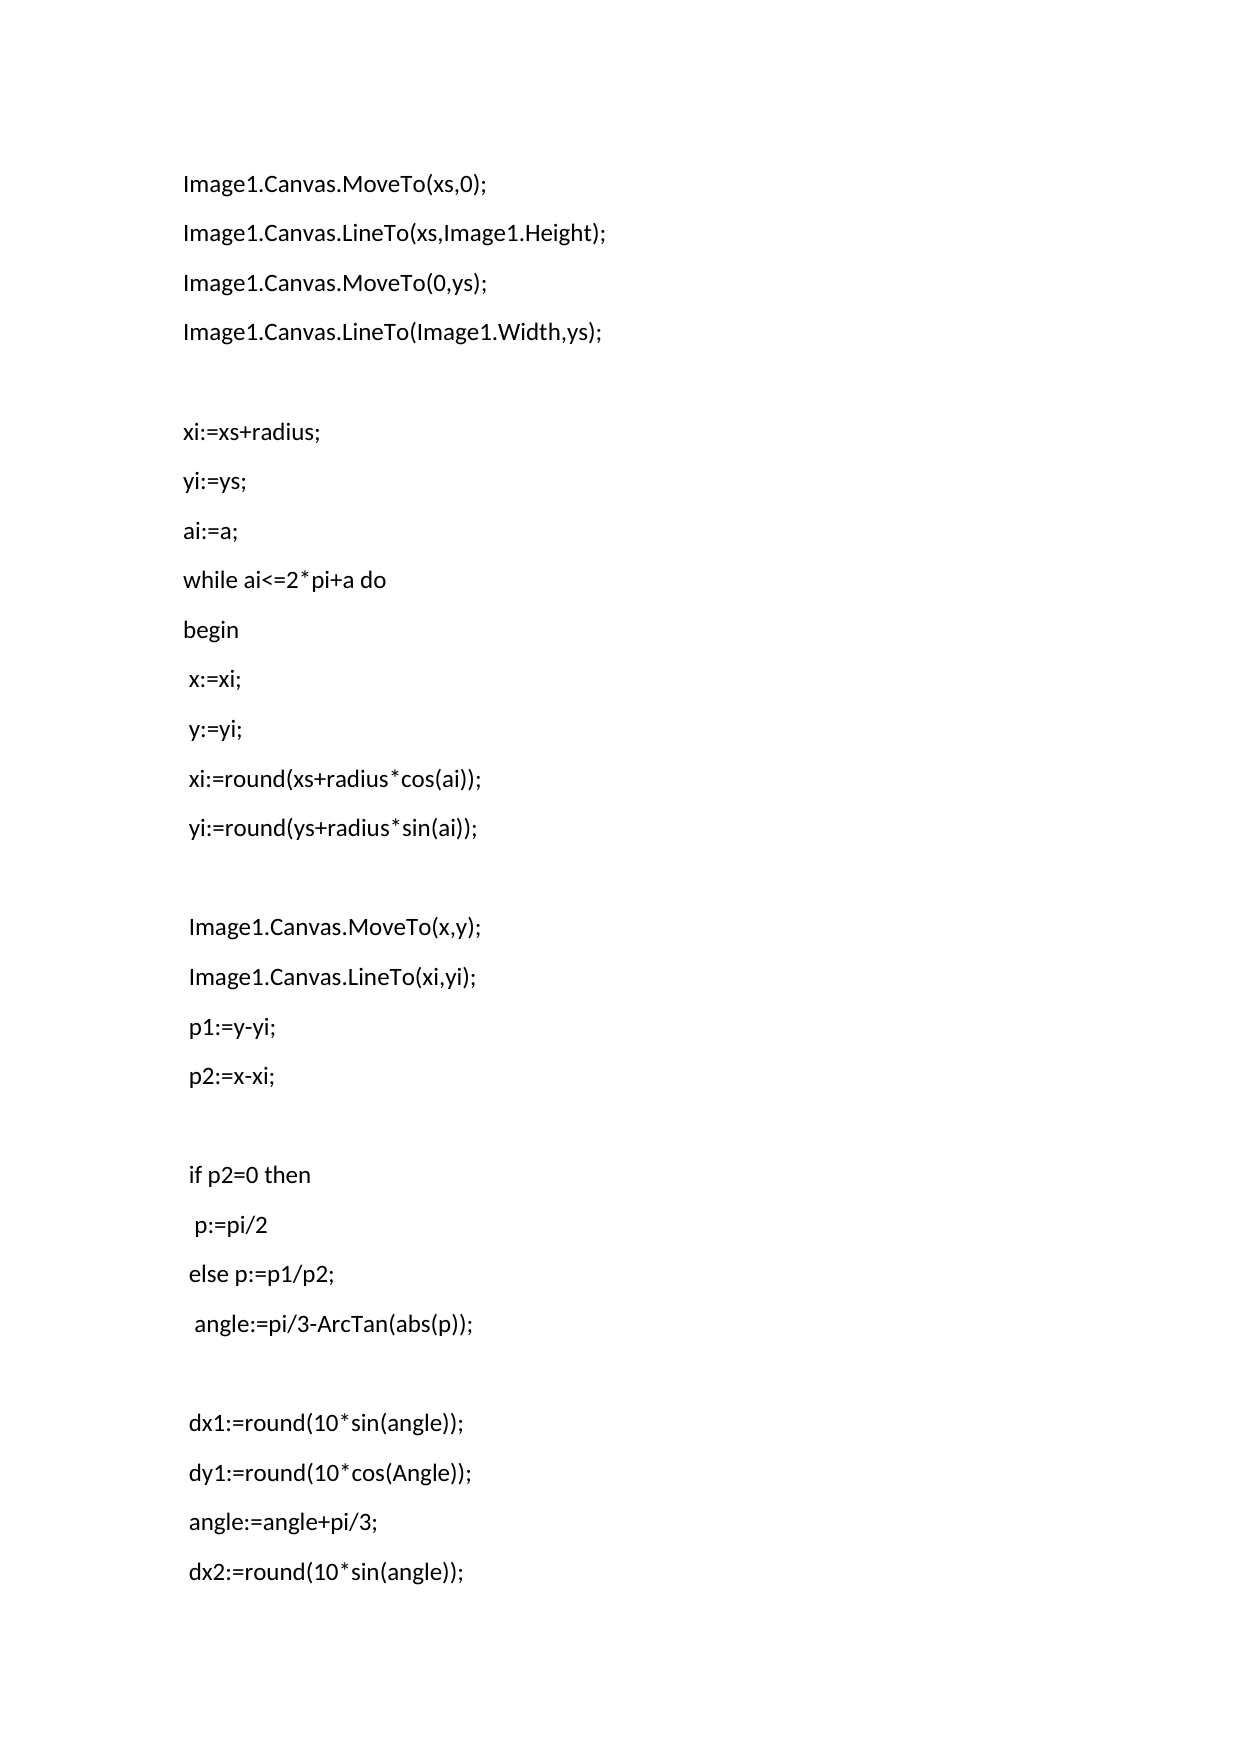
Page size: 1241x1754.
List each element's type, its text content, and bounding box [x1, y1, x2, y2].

text begin [177, 614, 1152, 644]
text yi:=round(ys+radius*sin(ai)); [177, 812, 1152, 843]
text dy1:=round(10*cos(Angle)); [177, 1457, 1152, 1487]
text angle:=angle+pi/3; [177, 1506, 1152, 1537]
text ai:=a; [177, 515, 1152, 545]
text Image1.Canvas.LineTo(xs,Image1.Height); [177, 217, 1152, 248]
text else p:=p1/p2; [177, 1258, 1152, 1289]
text p:=pi/2 [177, 1209, 1152, 1239]
text xi:=xs+radius; [177, 416, 1152, 446]
text Image1.Canvas.MoveTo(x,y); [177, 911, 1152, 942]
text Image1.Canvas.MoveTo(0,ys); [177, 267, 1152, 297]
text Image1.Canvas.LineTo(xi,yi); [177, 961, 1152, 992]
text Image1.Canvas.LineTo(Image1.Width,ys); [177, 316, 1152, 347]
text if p2=0 then [177, 1159, 1152, 1190]
text p1:=y-yi; [177, 1011, 1152, 1041]
text dx1:=round(10*sin(angle)); [177, 1407, 1152, 1438]
text yi:=ys; [177, 465, 1152, 496]
text y:=yi; [177, 713, 1152, 744]
text angle:=pi/3-ArcTan(abs(p)); [177, 1308, 1152, 1339]
text x:=xi; [177, 663, 1152, 694]
text dx2:=round(10*sin(angle)); [177, 1556, 1152, 1587]
text while ai<=2*pi+a do [177, 564, 1152, 595]
text p2:=x-xi; [177, 1060, 1152, 1091]
text Image1.Canvas.MoveTo(xs,0); [177, 168, 1152, 198]
text xi:=round(xs+radius*cos(ai)); [177, 763, 1152, 793]
